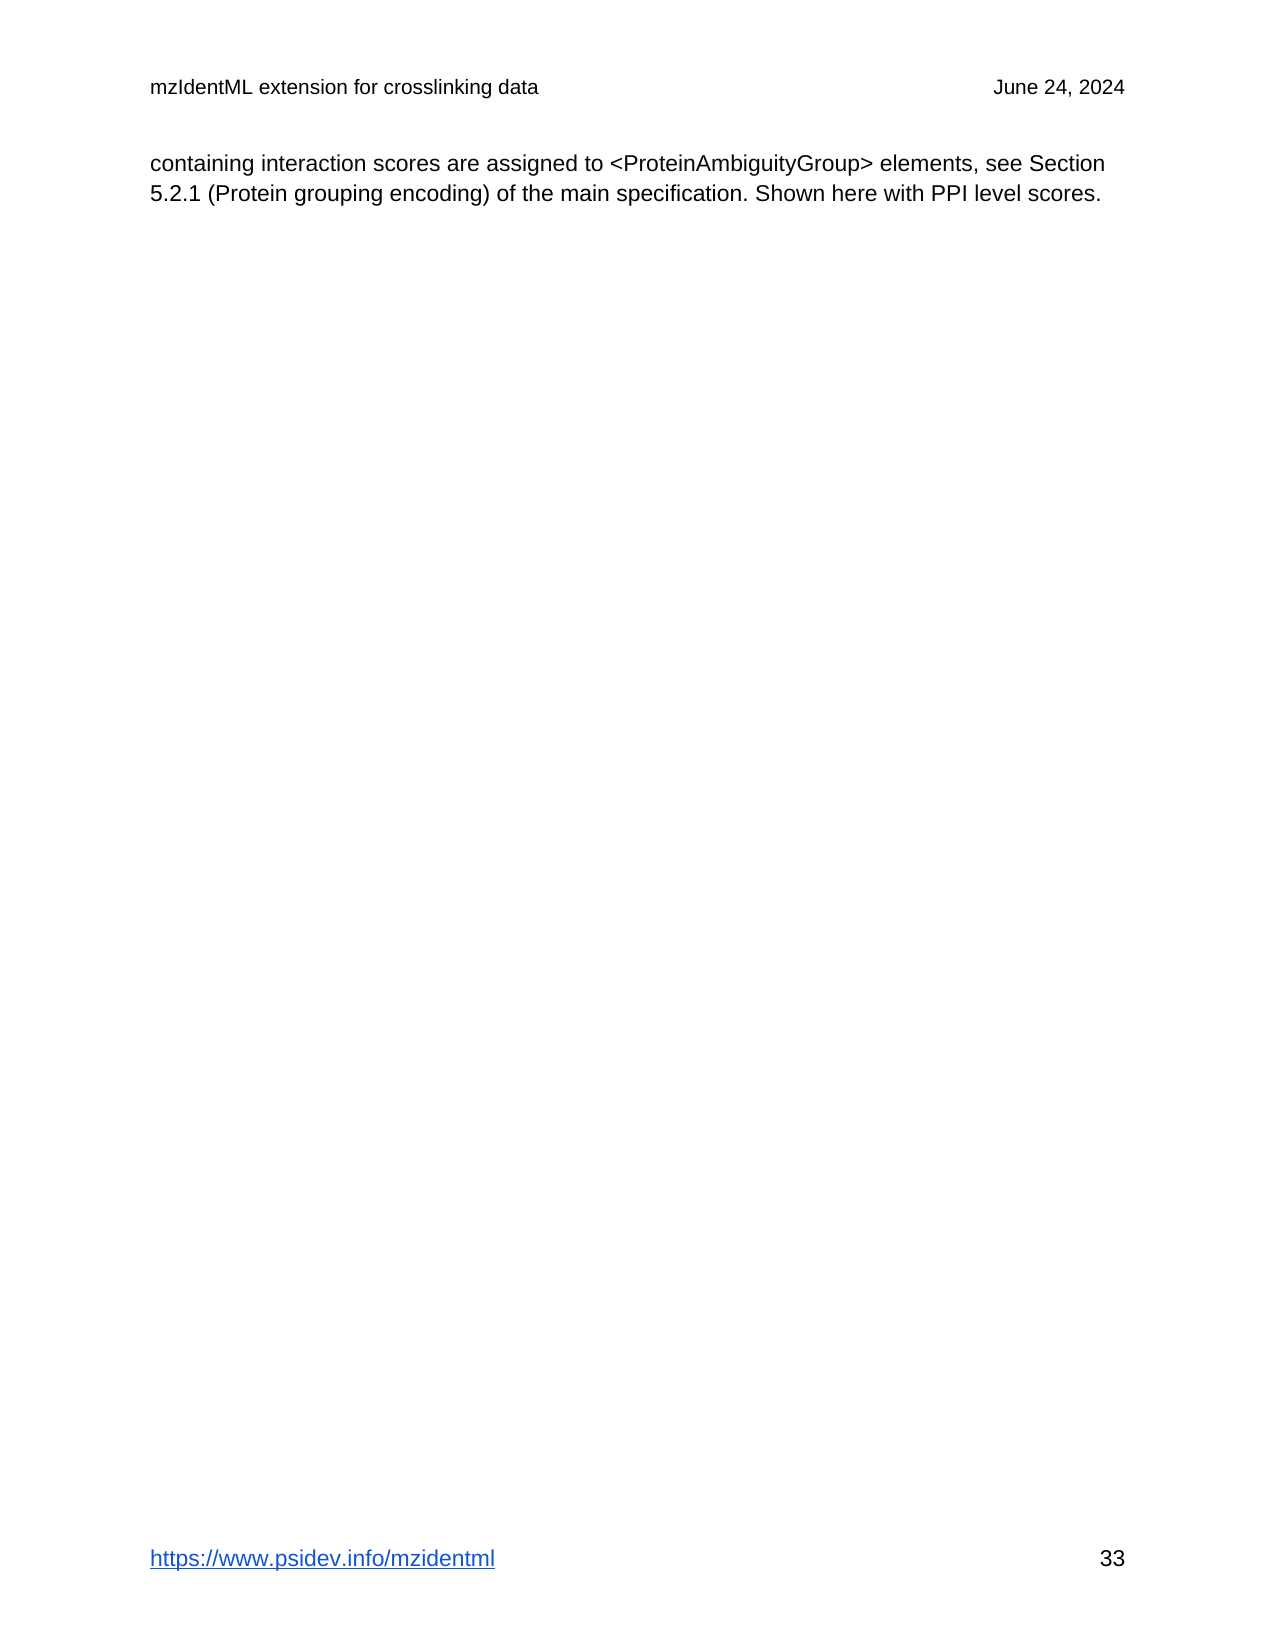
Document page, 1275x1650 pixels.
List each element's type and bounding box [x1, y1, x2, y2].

text [150, 150, 1125, 207]
